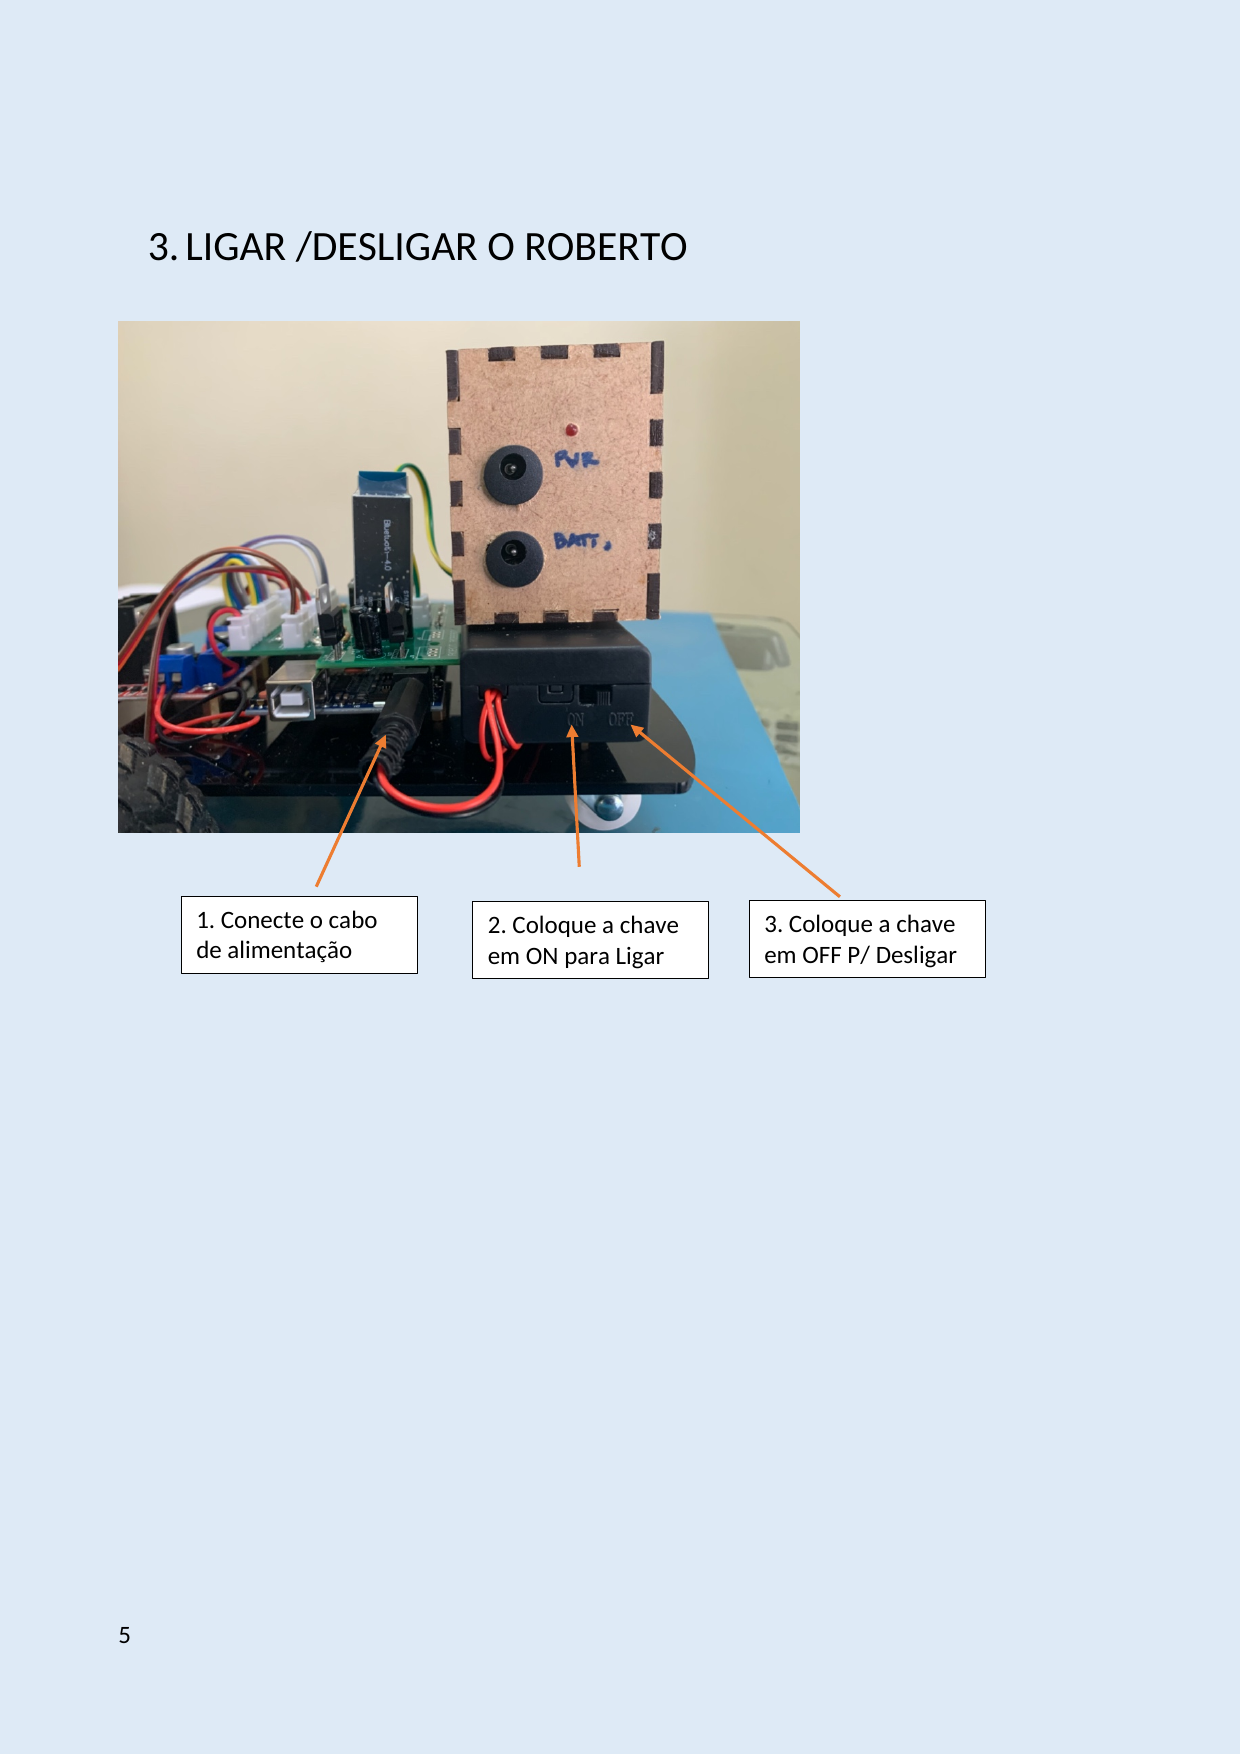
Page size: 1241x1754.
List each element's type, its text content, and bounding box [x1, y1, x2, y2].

picture [118, 321, 800, 833]
list LIGAR /DESLIGAR O ROBERTO [148, 220, 1122, 271]
